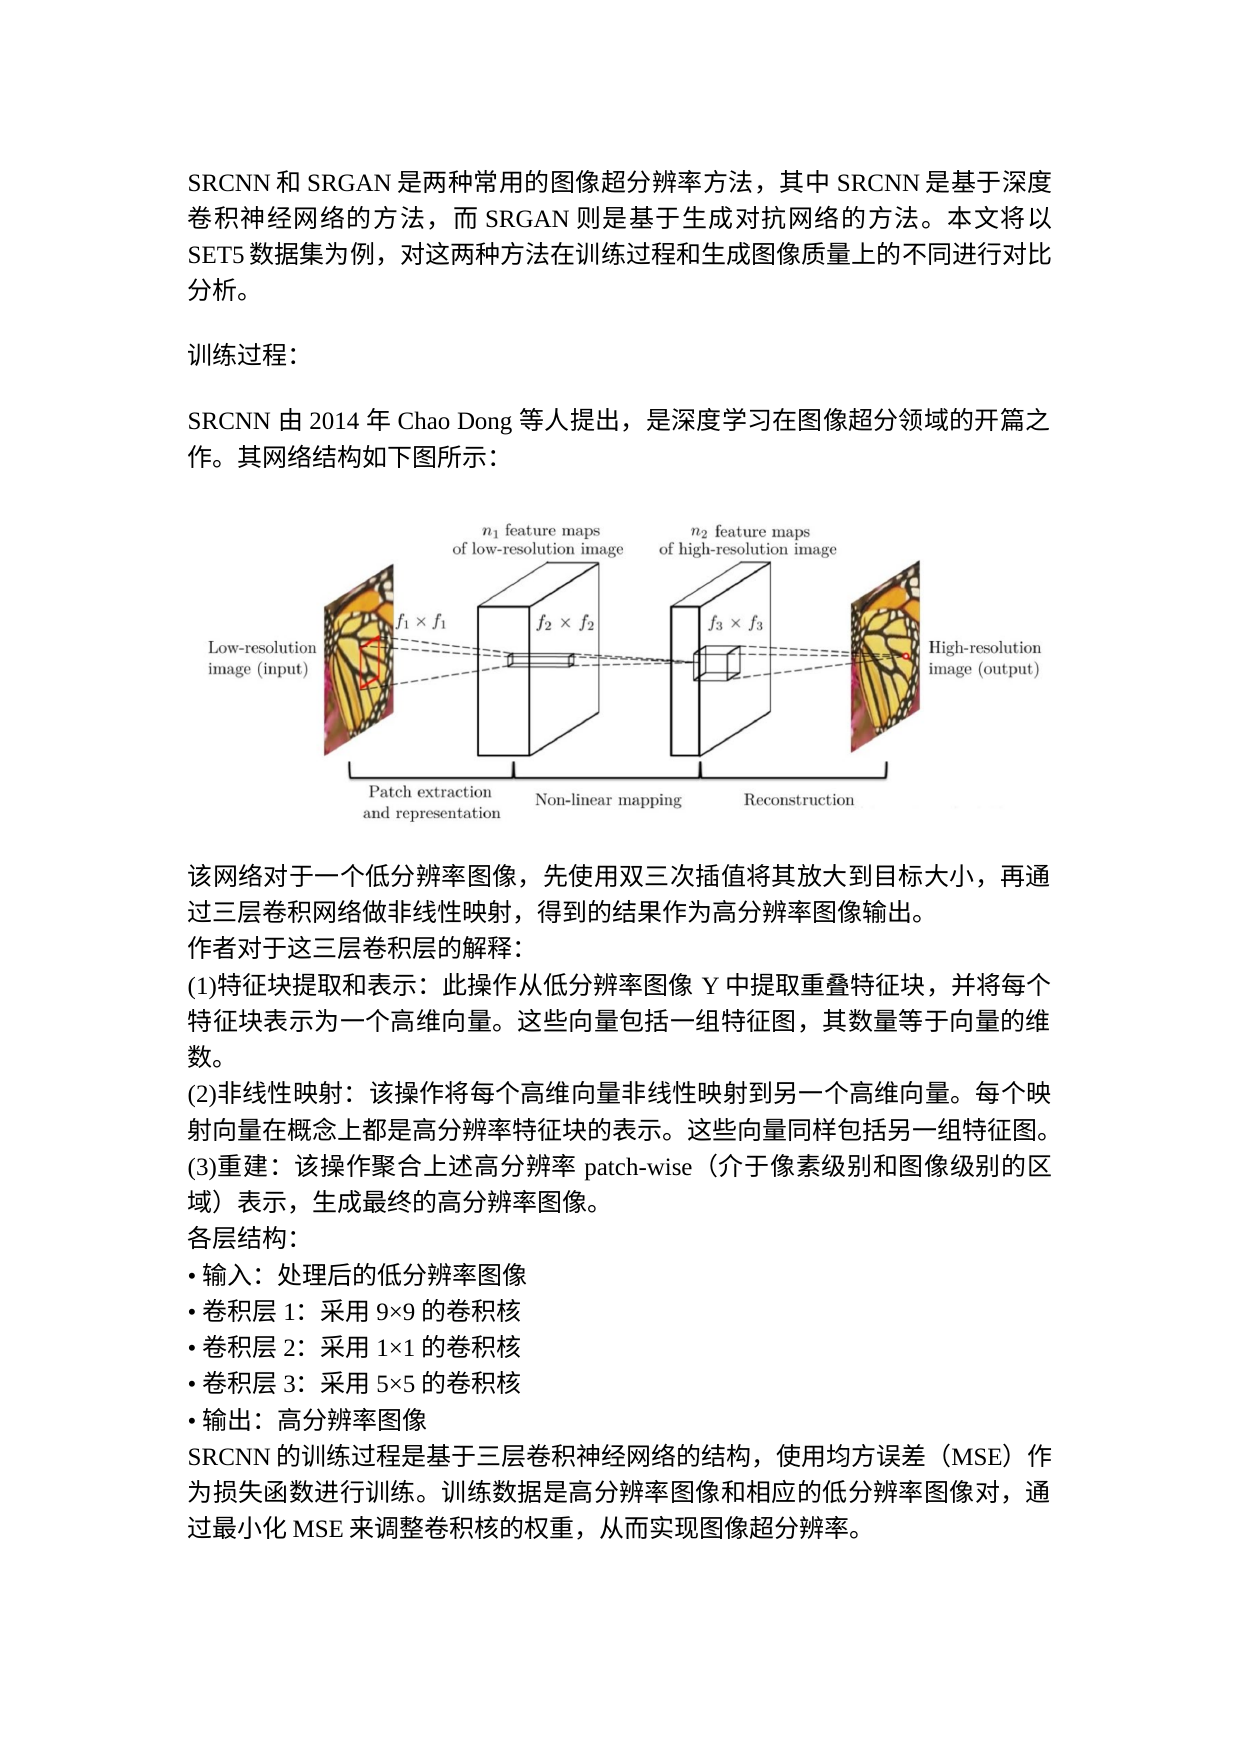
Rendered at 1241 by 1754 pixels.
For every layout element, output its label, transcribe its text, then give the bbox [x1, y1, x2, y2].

text 该网络对于一个低分辨率图像，先使用双三次插值将其放大到目标大小，再通过三层卷积网络做非线性映射，得到的结果作为高分辨率图像输出。 [187, 856, 1053, 929]
text • 卷积层 1：采用 9×9 的卷积核 [187, 1291, 1053, 1328]
text • 输出：高分辨率图像 [187, 1400, 1053, 1436]
text 作者对于这三层卷积层的解释： [187, 929, 1053, 965]
text • 卷积层 3：采用 5×5 的卷积核 [187, 1364, 1053, 1400]
text (1)特征块提取和表示：此操作从低分辨率图像 Y 中提取重叠特征块，并将每个特征块表示为一个高维向量。这些向量包括一组特征图，其数量等于向量的维数。 [187, 965, 1053, 1074]
text (2)非线性映射：该操作将每个高维向量非线性映射到另一个高维向量。每个映射向量在概念上都是高分辨率特征块的表示。这些向量同样包括另一组特征图。 [187, 1074, 1053, 1146]
text 训练过程： [187, 336, 1053, 372]
text SRCNN 由 2014 年 Chao Dong 等人提出，是深度学习在图像超分领域的开篇之作。其网络结构如下图所示： [187, 401, 1053, 473]
text SRCNN和SRGAN是两种常用的图像超分辨率方法，其中SRCNN是基于深度卷积神经网络的方法，而SRGAN则是基于生成对抗网络的方法。本文将以SET5数据集为例，对这两种方法在训练过程和生成图像质量上的不同进行对比分析。 [187, 162, 1053, 307]
picture [187, 502, 1053, 828]
text • 卷积层 2：采用 1×1 的卷积核 [187, 1328, 1053, 1364]
text • 输入：处理后的低分辨率图像 [187, 1255, 1053, 1291]
text SRCNN的训练过程是基于三层卷积神经网络的结构，使用均方误差（MSE）作为损失函数进行训练。训练数据是高分辨率图像和相应的低分辨率图像对，通过最小化MSE来调整卷积核的权重，从而实现图像超分辨率。 [187, 1436, 1053, 1545]
text 各层结构： [187, 1219, 1053, 1255]
text (3)重建：该操作聚合上述高分辨率 patch-wise（介于像素级别和图像级别的区域）表示，生成最终的高分辨率图像。 [187, 1146, 1053, 1219]
